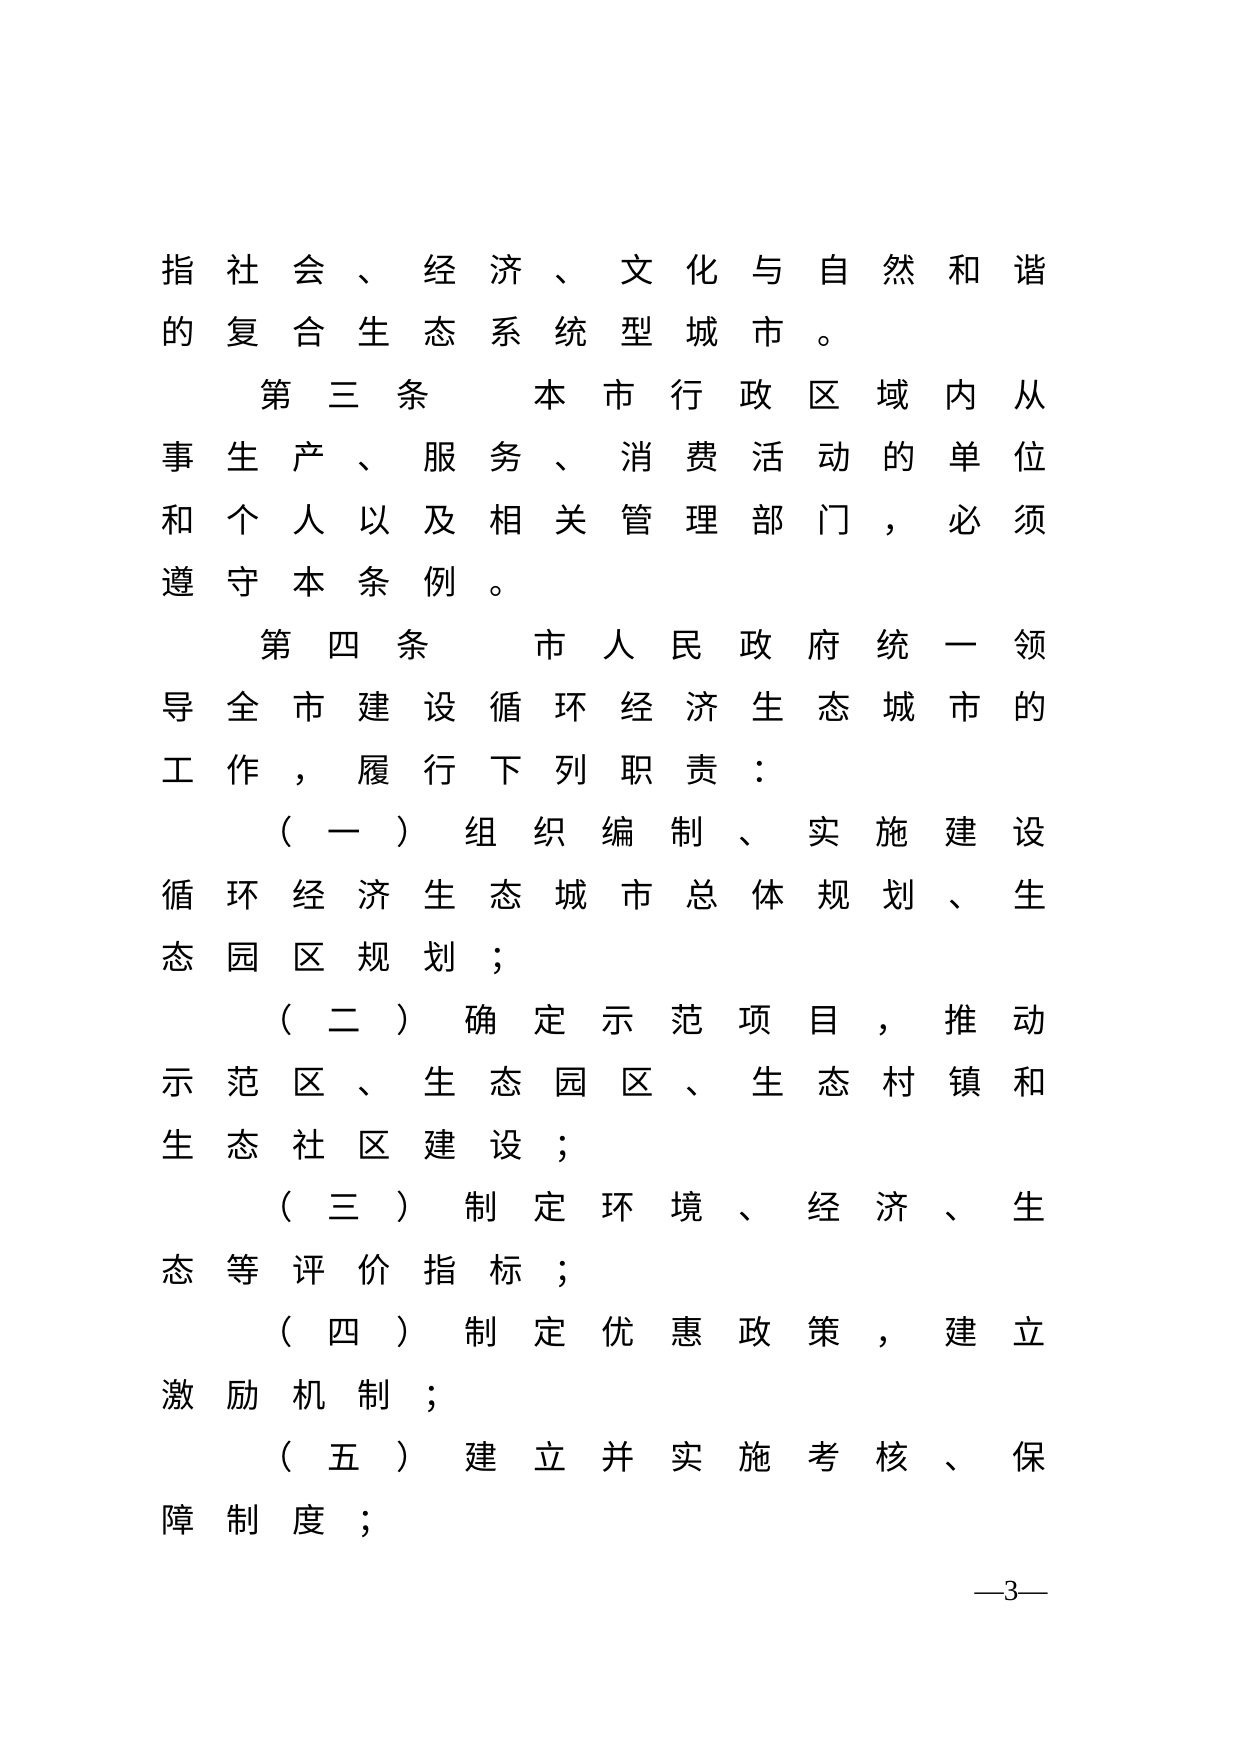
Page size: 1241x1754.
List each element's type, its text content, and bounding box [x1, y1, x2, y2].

text 第四条 市人民政府统一领导全市建设循环经济生态城市的工作，履行下列职责： [161, 611, 1079, 799]
text （二）确定示范项目，推动示范区、生态园区、生态村镇和生态社区建设； [161, 986, 1079, 1174]
text （一）组织编制、实施建设循环经济生态城市总体规划、生态园区规划； [161, 799, 1079, 986]
text （四）制定优惠政策，建立激励机制； [161, 1299, 1079, 1424]
text （五）建立并实施考核、保障制度； [161, 1424, 1079, 1549]
text （三）制定环境、经济、生态等评价指标； [161, 1174, 1079, 1299]
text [161, 236, 1079, 361]
text 第三条 本市行政区域内从事生产、服务、消费活动的单位和个人以及相关管理部门，必须遵守本条例。 [161, 361, 1079, 611]
